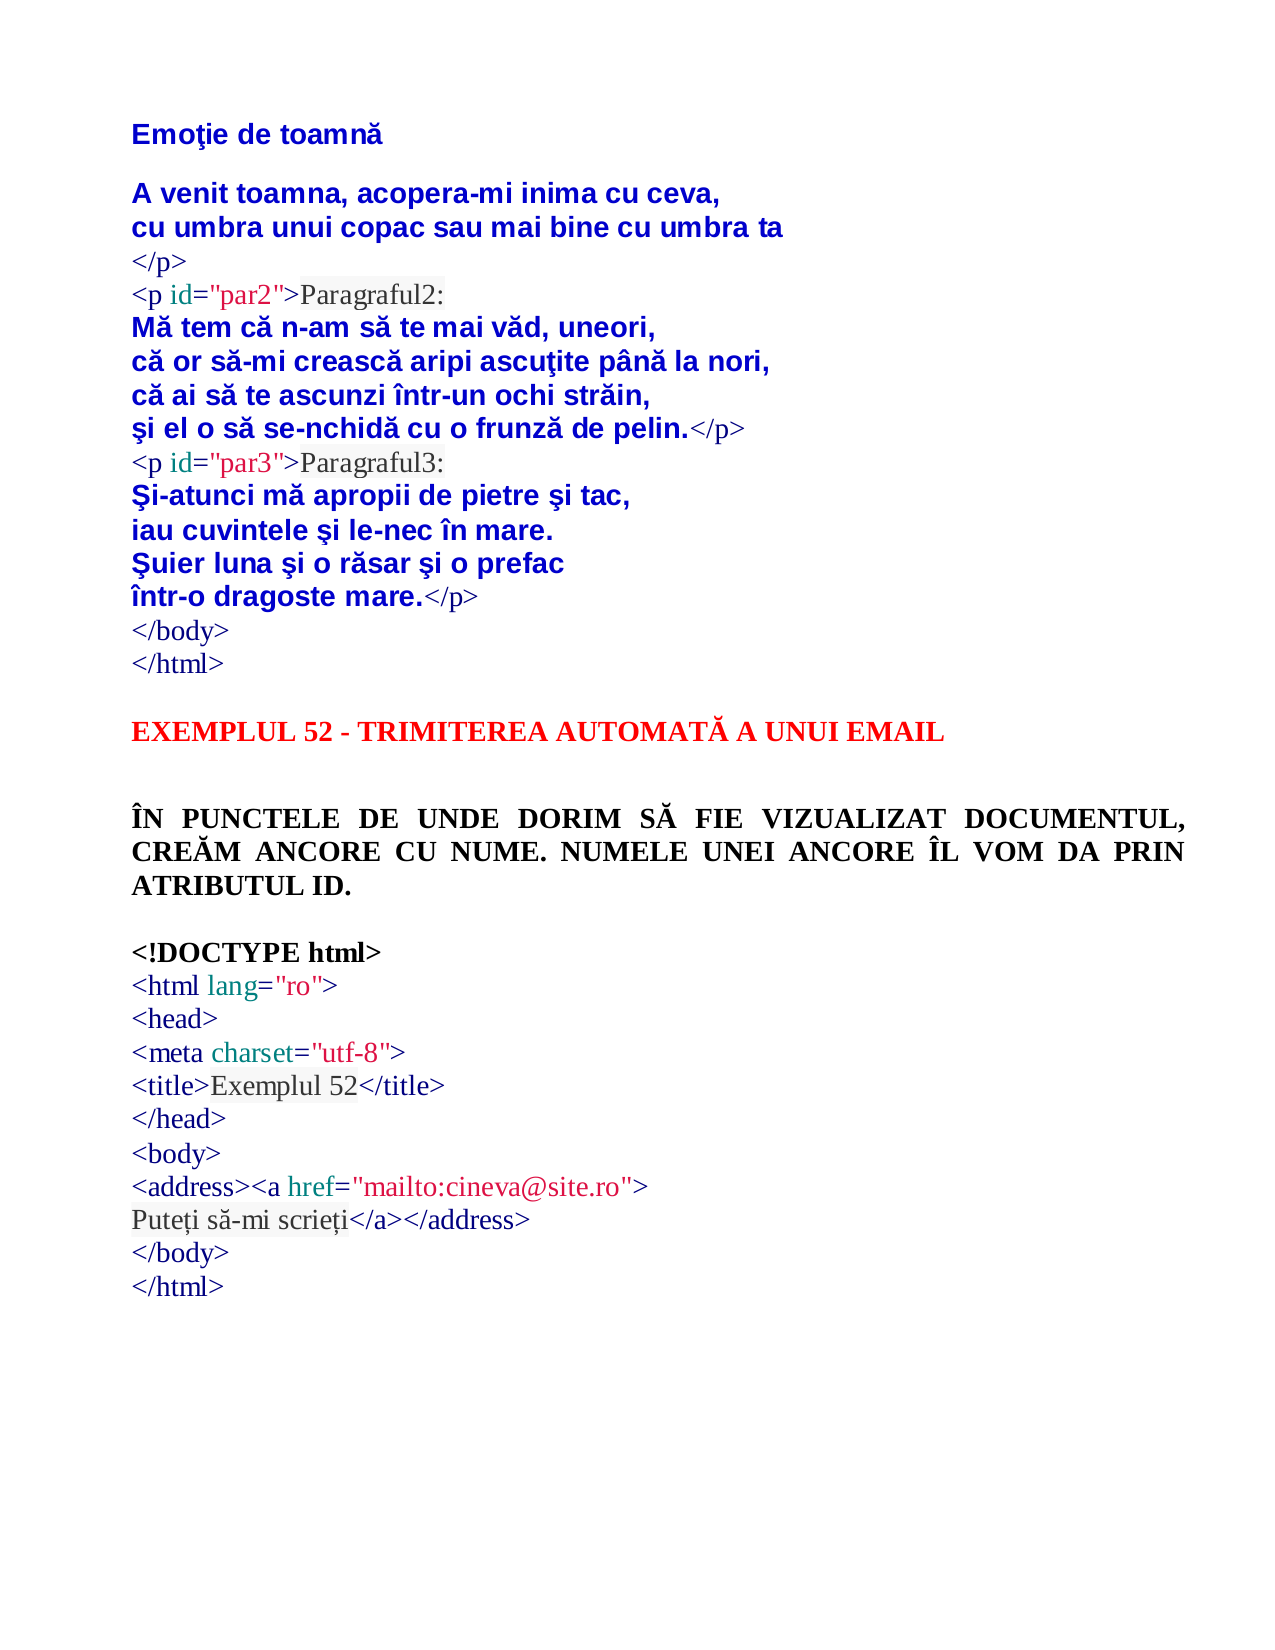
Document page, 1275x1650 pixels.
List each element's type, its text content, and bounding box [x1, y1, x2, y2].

text ÎN PUNCTELE DE UNDE DORIM SĂ FIE VIZUALIZAT DOCUMENTUL, CREĂM ANCORE CU NUME. NUMELE UNEI ANCORE ÎL VOM DA PRIN ATRIBUTUL ID. [131, 801, 1186, 902]
subtitle EXEMPLUL 52 - TRIMITEREA AUTOMATĂ A UNUI EMAIL [131, 714, 1186, 748]
